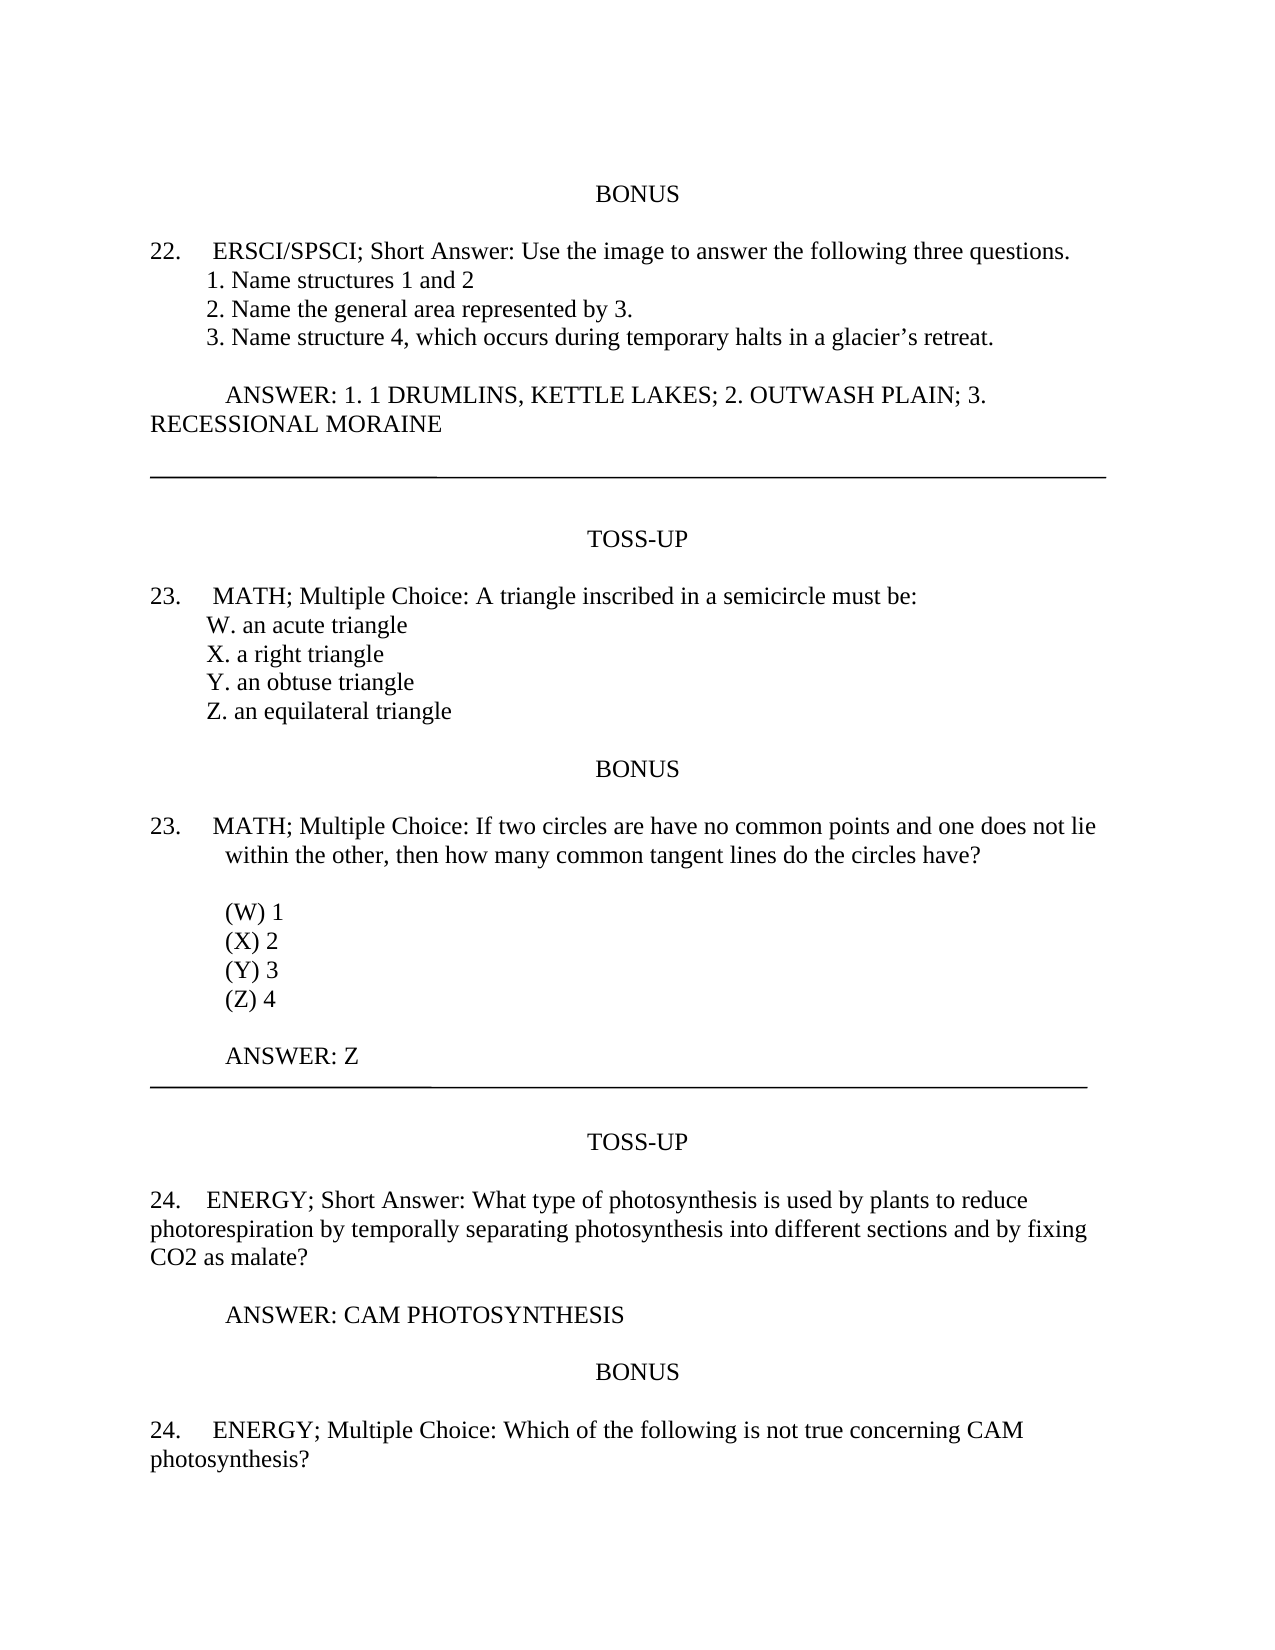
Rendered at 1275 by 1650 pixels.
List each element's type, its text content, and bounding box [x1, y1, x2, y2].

text X. a right triangle [150, 639, 1125, 667]
text BONUS [150, 179, 1125, 207]
text ANSWER: 1. 1 DRUMLINS, KETTLE LAKES; 2. OUTWASH PLAIN; 3. RECESSIONAL MORAINE [150, 380, 1125, 437]
text BONUS [150, 754, 1125, 782]
text (Z) 4 [150, 984, 1125, 1012]
text (W) 1 [150, 897, 1125, 926]
text 2. Name the general area represented by 3. [150, 294, 1125, 322]
text ANSWER: CAM PHOTOSYNTHESIS [150, 1300, 1125, 1329]
text (X) 2 [150, 926, 1125, 955]
text Z. an equilateral triangle [150, 696, 1125, 725]
text 23. MATH; Multiple Choice: A triangle inscribed in a semicircle must be: [150, 581, 1125, 610]
text W. an acute triangle [150, 610, 1125, 639]
text 1. Name structures 1 and 2 [150, 265, 1125, 294]
text 24. ENERGY; Short Answer: What type of photosynthesis is used by plants to reduce photorespiration by temporally separating photosynthesis into different sections and by fixing CO2 as malate? [150, 1185, 1125, 1271]
text BONUS [150, 1357, 1125, 1386]
text 24. ENERGY; Multiple Choice: Which of the following is not true concerning CAM photosynthesis? [150, 1415, 1125, 1472]
text 22. ERSCI/SPSCI; Short Answer: Use the image to answer the following three questions. [150, 236, 1125, 265]
text Y. an obtuse triangle [150, 667, 1125, 696]
text (Y) 3 [150, 955, 1125, 984]
text TOSS-UP [150, 524, 1125, 552]
text TOSS-UP [150, 1127, 1125, 1156]
text ANSWER: Z [150, 1041, 1125, 1070]
text 3. Name structure 4, which occurs during temporary halts in a glacier’s retreat. [150, 322, 1125, 351]
text 23. MATH; Multiple Choice: If two circles are have no common points and one does not lie within the other, then how many common tangent lines do the circles have? [150, 811, 1125, 869]
